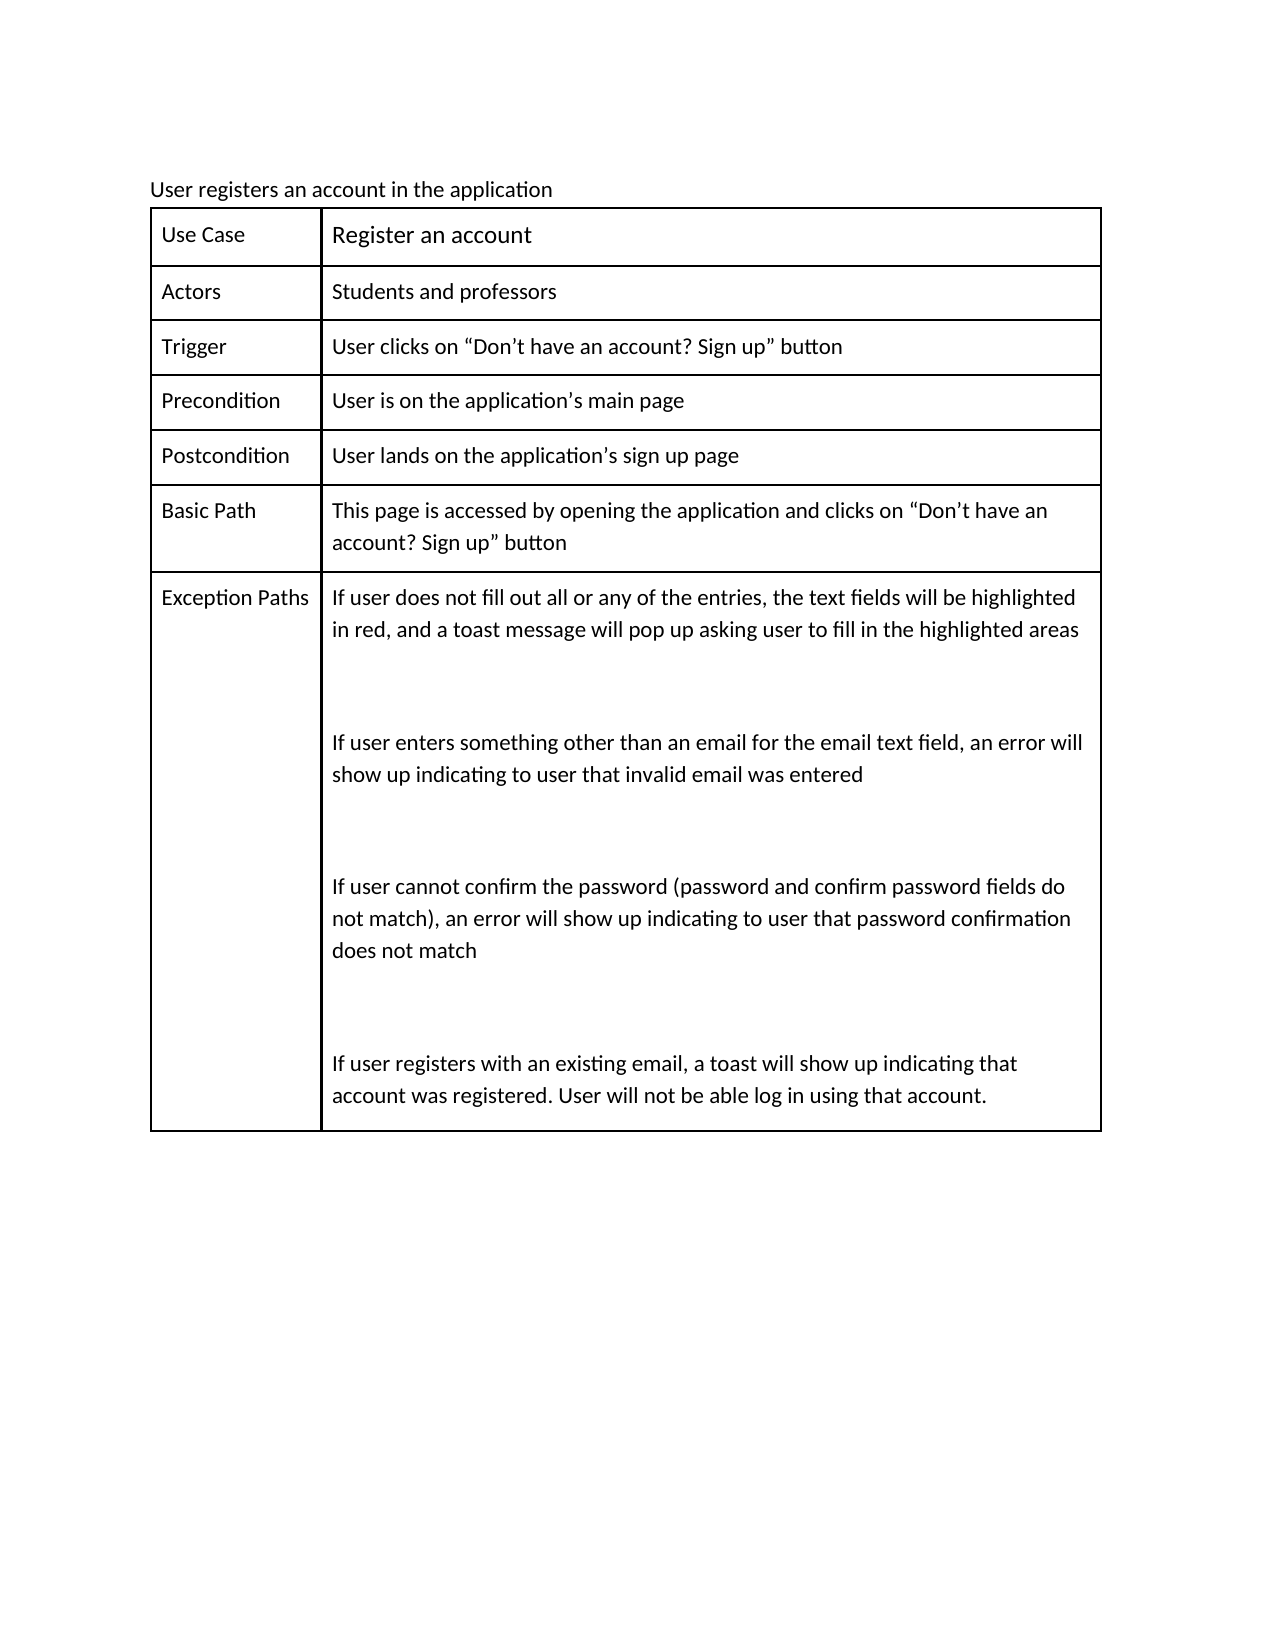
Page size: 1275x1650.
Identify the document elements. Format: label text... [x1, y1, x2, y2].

table_cell User clicks on “Don’t have an account? Sign up” button [323, 321, 1100, 374]
table_cell This page is accessed by opening the application and clicks on “Don’t have an account? Sign up” button [323, 486, 1100, 571]
table_cell Precondition [152, 376, 320, 429]
table_cell Postcondition [152, 431, 320, 484]
table_cell User lands on the application’s sign up page [323, 431, 1100, 484]
table_header Register an account [323, 209, 1100, 264]
table_cell User is on the application’s main page [323, 376, 1100, 429]
table_cell Basic Path [152, 486, 320, 571]
table_cell If user does not fill out all or any of the entries, the text fields will be highlighted in red, and a toast message will pop up asking user to fill in the highlighted areas If user enters something other than an email for the email text field, an error will show up indicating to user that invalid email was entered If user cannot confirm the password (password and confirm password fields do not match), an error will show up indicating to user that password confirmation does not match If user registers with an existing email, a toast will show up indicating that account was registered. User will not be able log in using that account. [323, 573, 1100, 1130]
table_header Use Case [152, 209, 320, 264]
table_cell Trigger [152, 321, 320, 374]
table_cell Exception Paths [152, 573, 320, 1130]
table_cell Actors [152, 267, 320, 319]
text User registers an account in the application [150, 175, 1125, 203]
table_cell Students and professors [323, 267, 1100, 319]
